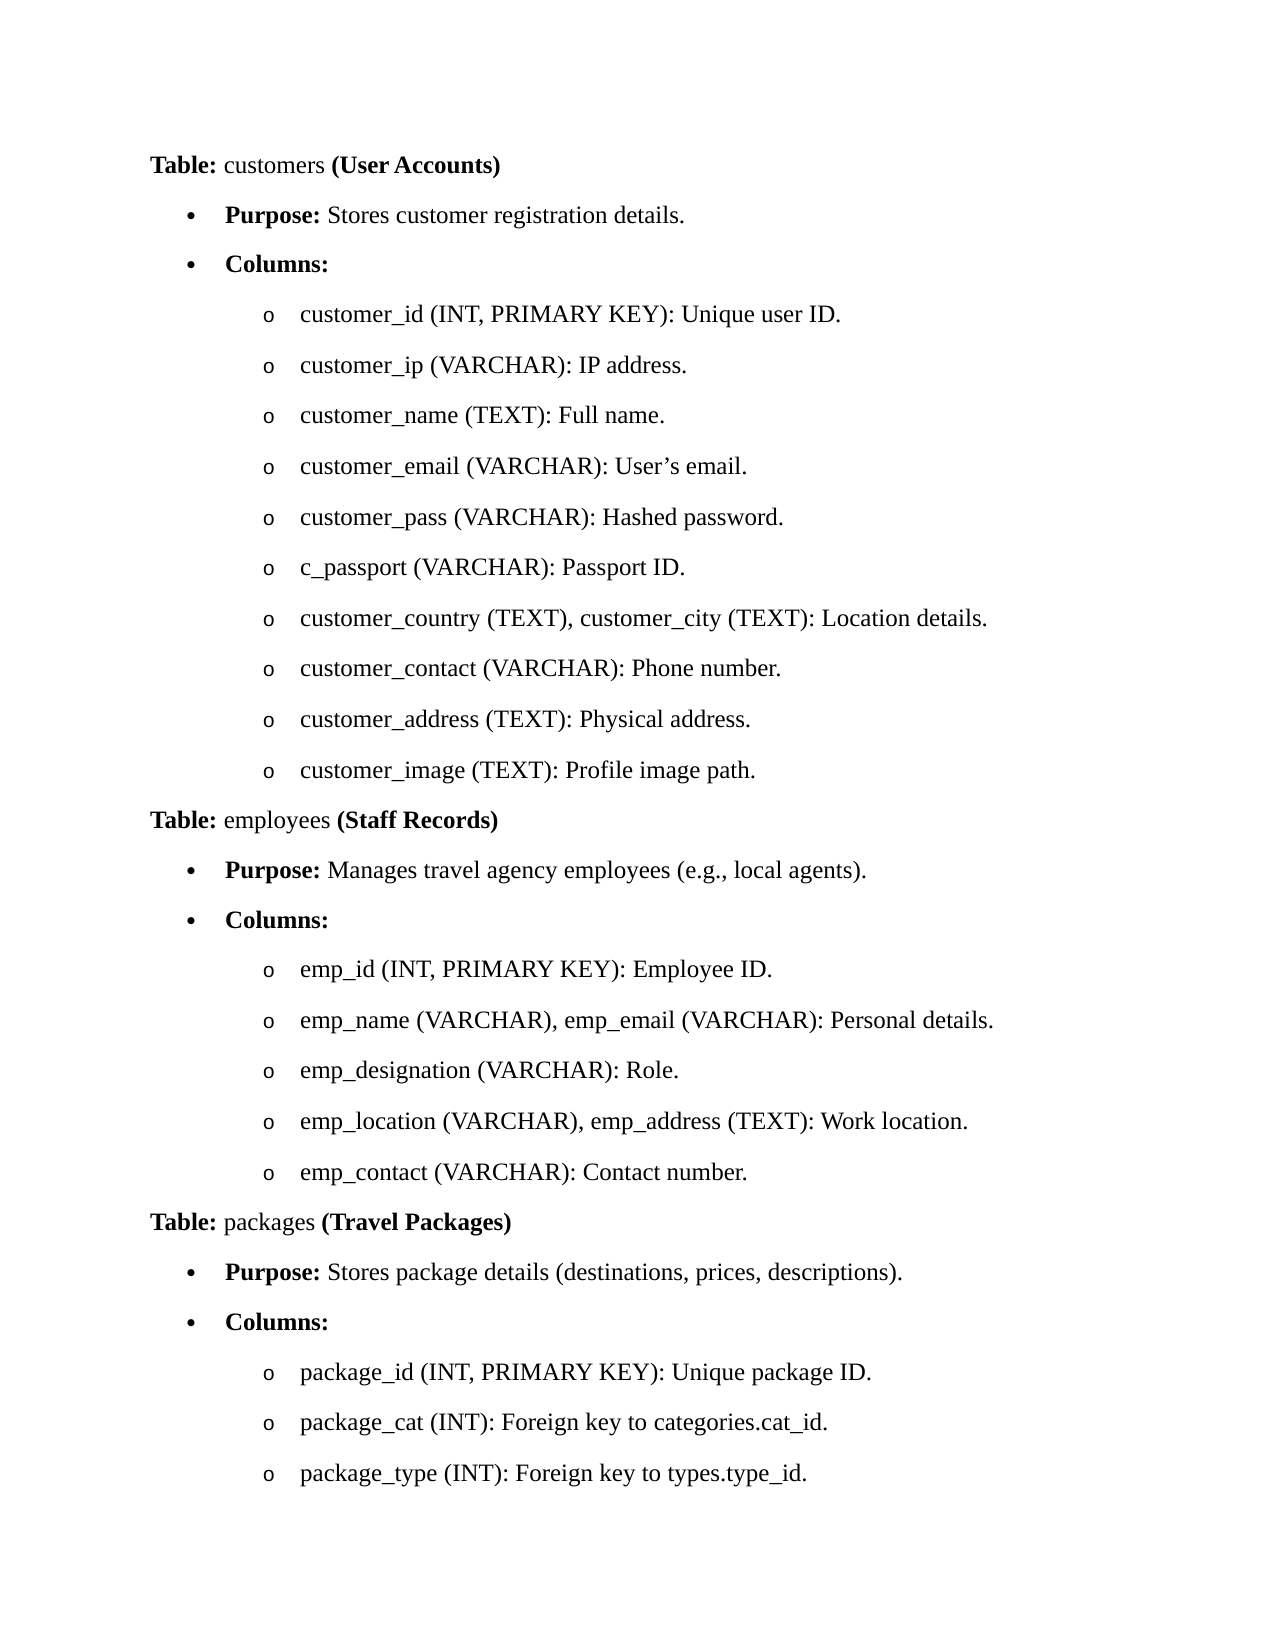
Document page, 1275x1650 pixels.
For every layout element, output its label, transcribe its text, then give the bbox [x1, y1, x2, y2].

list package_id (INT, PRIMARY KEY): Unique package ID. [262, 1357, 1125, 1386]
list Columns: [187, 1307, 1125, 1336]
list customer_ip (VARCHAR): IP address. [262, 350, 1125, 379]
list package_cat (INT): Foreign key to categories.cat_id. [262, 1407, 1125, 1437]
list customer_country (TEXT), customer_city (TEXT): Location details. [262, 603, 1125, 632]
list customer_name (TEXT): Full name. [262, 400, 1125, 430]
list customer_email (VARCHAR): User’s email. [262, 451, 1125, 481]
list emp_contact (VARCHAR): Contact number. [262, 1157, 1125, 1186]
list c_passport (VARCHAR): Passport ID. [262, 552, 1125, 582]
list package_type (INT): Foreign key to types.type_id. [262, 1458, 1125, 1487]
list Columns: [187, 905, 1125, 933]
list Purpose: Stores customer registration details. [187, 200, 1125, 228]
list customer_address (TEXT): Physical address. [262, 704, 1125, 734]
text Table: customers (User Accounts) [150, 150, 1125, 179]
list Purpose: Manages travel agency employees (e.g., local agents). [187, 855, 1125, 884]
text Table: employees (Staff Records) [150, 805, 1125, 834]
list customer_image (TEXT): Profile image path. [262, 755, 1125, 784]
list Purpose: Stores package details (destinations, prices, descriptions). [187, 1257, 1125, 1286]
list Columns: [187, 249, 1125, 278]
list emp_designation (VARCHAR): Role. [262, 1056, 1125, 1085]
list customer_id (INT, PRIMARY KEY): Unique user ID. [262, 299, 1125, 329]
list emp_name (VARCHAR), emp_email (VARCHAR): Personal details. [262, 1005, 1125, 1034]
list customer_contact (VARCHAR): Phone number. [262, 653, 1125, 683]
list emp_location (VARCHAR), emp_address (TEXT): Work location. [262, 1106, 1125, 1136]
list customer_pass (VARCHAR): Hashed password. [262, 502, 1125, 531]
list emp_id (INT, PRIMARY KEY): Employee ID. [262, 954, 1125, 984]
text Table: packages (Travel Packages) [150, 1207, 1125, 1236]
